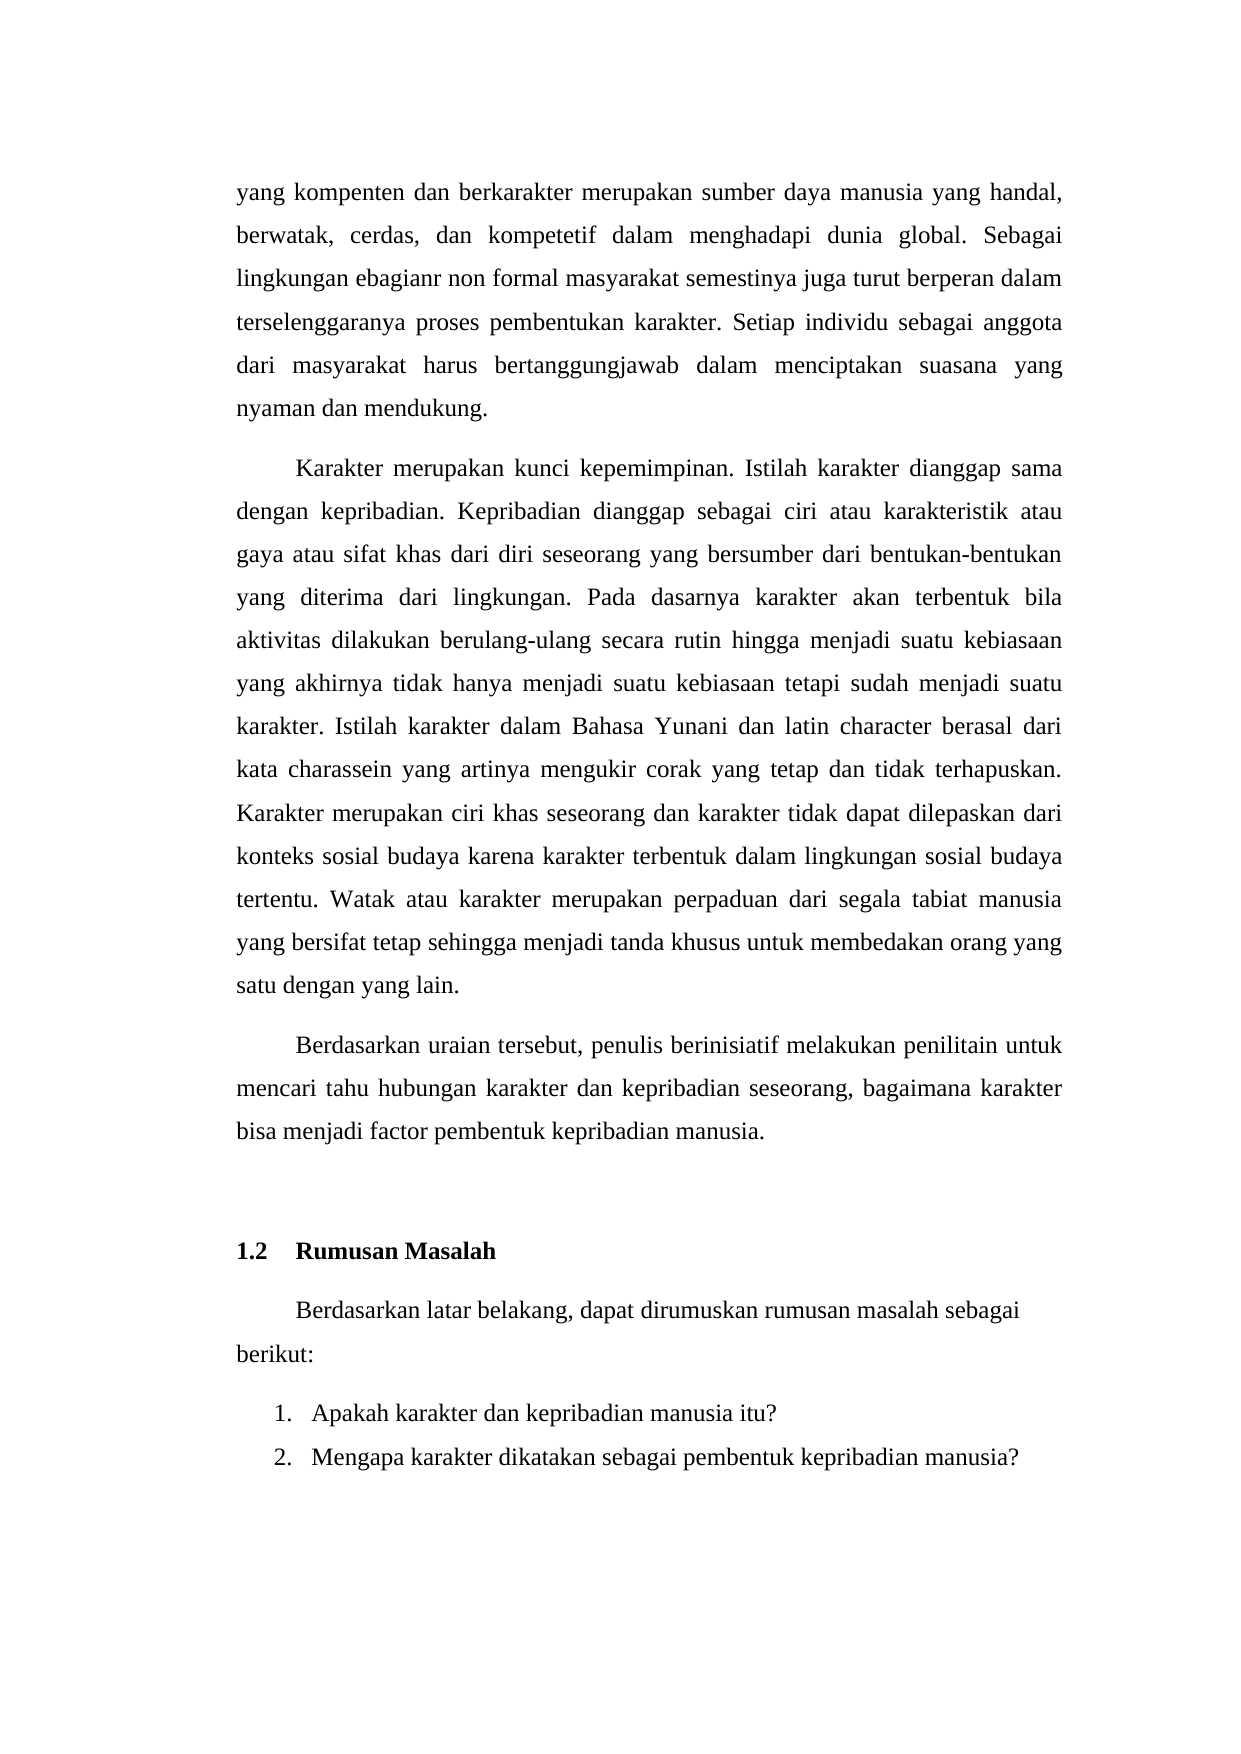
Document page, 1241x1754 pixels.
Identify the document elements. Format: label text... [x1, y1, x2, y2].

text Berdasarkan latar belakang, dapat dirumuskan rumusan masalah sebagai berikut: [236, 1296, 1063, 1367]
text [236, 177, 1063, 422]
list Rumusan Masalah [236, 1236, 1063, 1264]
text Berdasarkan uraian tersebut, penulis berinisiatif melakukan penilitain untuk mencari tahu hubungan karakter dan kepribadian seseorang, bagaimana karakter bisa menjadi factor pembentuk kepribadian manusia. [236, 1030, 1063, 1145]
text Karakter merupakan kunci kepemimpinan. Istilah karakter dianggap sama dengan kepribadian. Kepribadian dianggap sebagai ciri atau karakteristik atau gaya atau sifat khas dari diri seseorang yang bersumber dari bentukan-bentukan yang diterima dari lingkungan. Pada dasarnya karakter akan terbentuk bila aktivitas dilakukan berulang-ulang secara rutin hingga menjadi suatu kebiasaan yang akhirnya tidak hanya menjadi suatu kebiasaan tetapi sudah menjadi suatu karakter. Istilah karakter dalam Bahasa Yunani dan latin character berasal dari kata charassein yang artinya mengukir corak yang tetap dan tidak terhapuskan. Karakter merupakan ciri khas seseorang dan karakter tidak dapat dilepaskan dari konteks sosial budaya karena karakter terbentuk dalam lingkungan sosial budaya tertentu. Watak atau karakter merupakan perpaduan dari segala tabiat manusia yang bersifat tetap sehingga menjadi tanda khusus untuk membedakan orang yang satu dengan yang lain. [236, 453, 1063, 999]
list Mengapa karakter dikatakan sebagai pembentuk kepribadian manusia? [274, 1442, 1063, 1470]
list Apakah karakter dan kepribadian manusia itu? [274, 1398, 1063, 1427]
